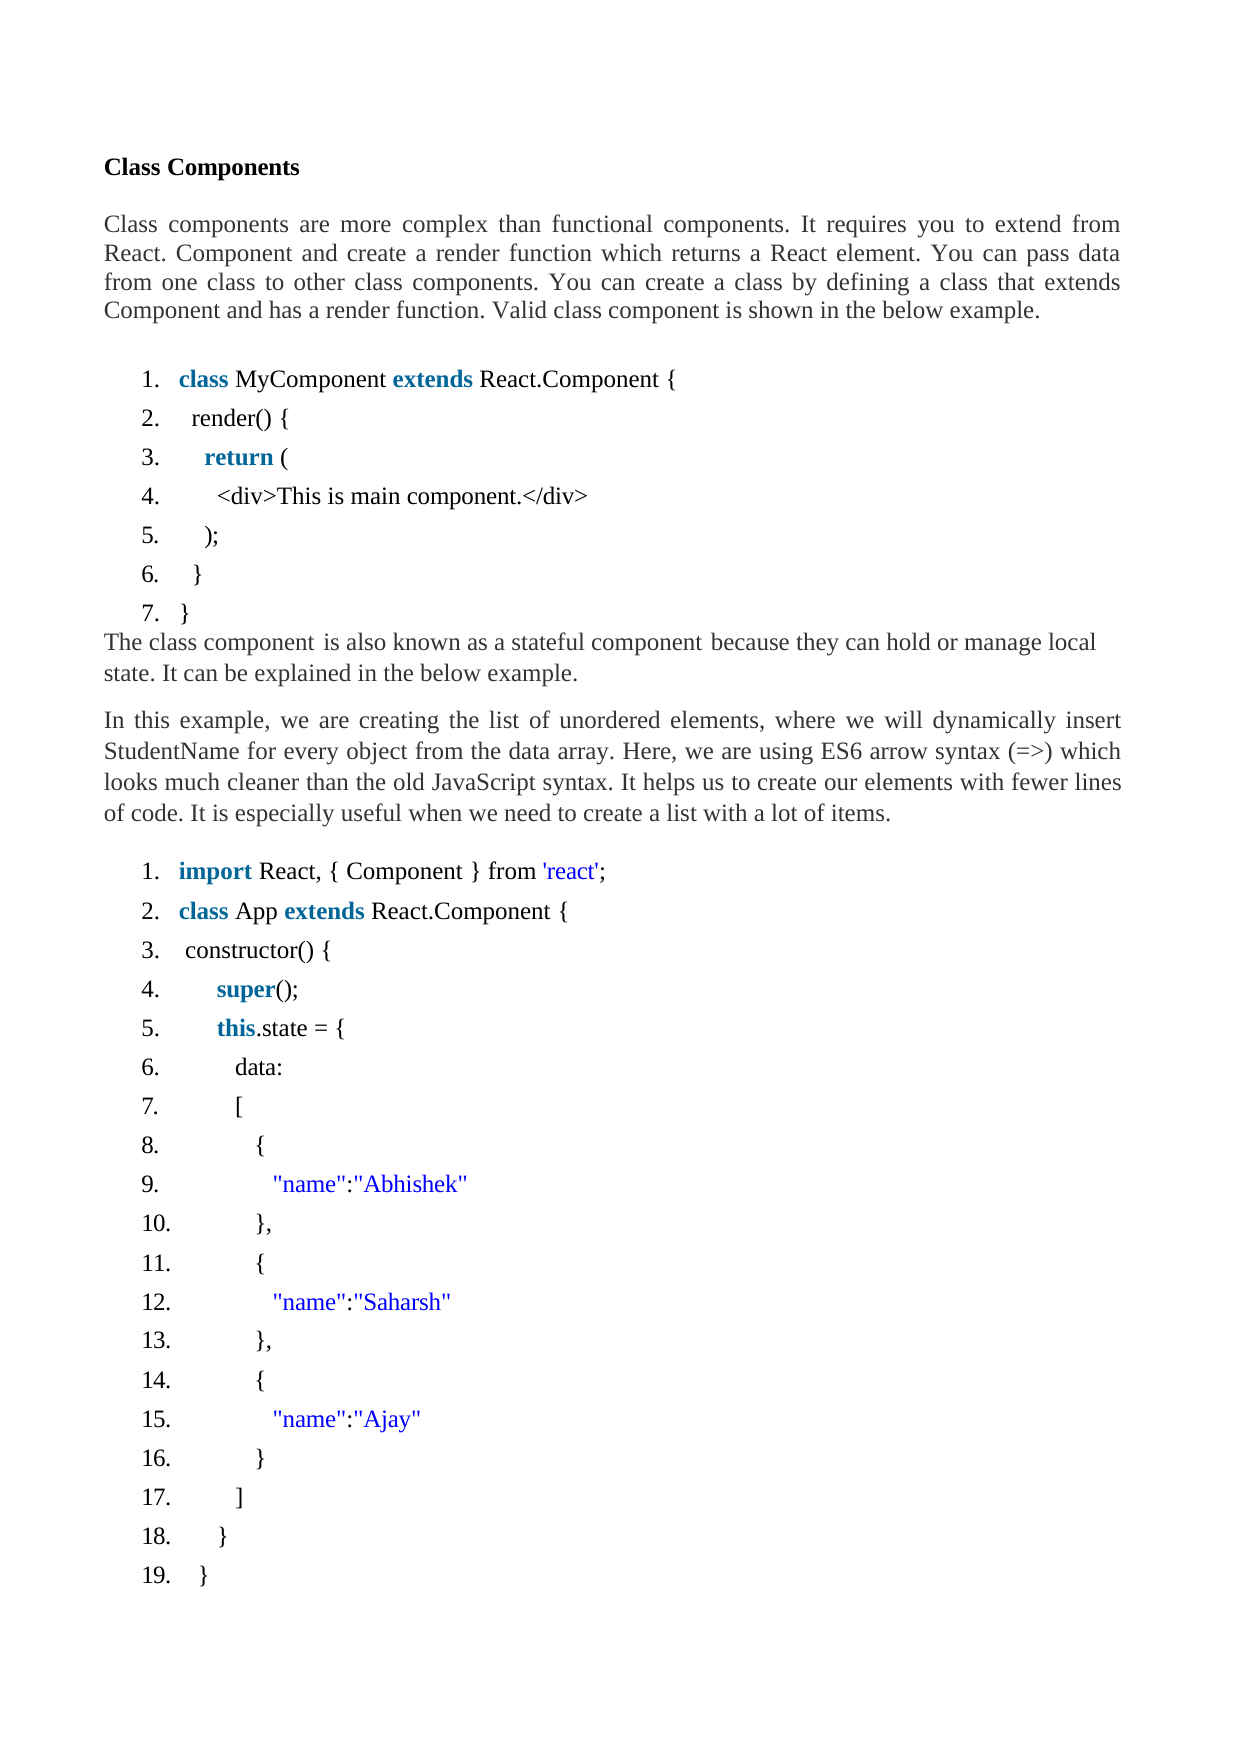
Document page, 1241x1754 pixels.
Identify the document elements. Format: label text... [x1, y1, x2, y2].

text 16. } [141, 1443, 1152, 1471]
text 9. "name":"Abhishek" [141, 1169, 1152, 1198]
list <div>This is main component.</div> [141, 481, 1152, 509]
list this.state = { [141, 1013, 1152, 1042]
text 12. "name":"Saharsh" [141, 1287, 1152, 1315]
text 7. } [141, 598, 1152, 627]
text Class components are more complex than functional components. It requires you to extend from React. Component and create a render function which returns a React element. You can pass data from one class to other class components. You can create a class by defining a class that extends Component and has a render function. Valid class component is shown in the below example. [103, 209, 1122, 324]
text 15. "name":"Ajay" [141, 1404, 1152, 1432]
text 13. }, [141, 1326, 1152, 1354]
subtitle return ( [141, 442, 1152, 471]
text In this example, we are creating the list of unordered elements, where we will dynamically insert StudentName for every object from the data array. Here, we are using ES6 arrow syntax (=>) which looks much cleaner than the old JavaScript syntax. It helps us to create our elements with fewer lines of code. It is especially useful when we need to create a list with a lot of items. [103, 705, 1122, 827]
text 18. } [141, 1521, 1152, 1550]
list [ [141, 1091, 1152, 1120]
text 14. { [141, 1365, 1152, 1393]
text 5. ); [141, 520, 1152, 549]
text 6. } [141, 559, 1152, 588]
text 17. ] [141, 1482, 1152, 1510]
list render() { [141, 403, 1152, 432]
list class MyComponent extends React.Component { [141, 364, 1152, 393]
list import React, { Component } from 'react'; [141, 856, 1152, 885]
text 19. } [141, 1560, 1152, 1589]
text 11. { [141, 1248, 1152, 1276]
subtitle Class Components [103, 152, 1152, 181]
text The class component is also known as a stateful component because they can hold or manage local state. It can be explained in the below example. [103, 627, 1101, 687]
list class App extends React.Component { [141, 896, 1152, 925]
text 10. }, [141, 1208, 1152, 1237]
list data: [141, 1052, 1152, 1081]
list super(); [141, 974, 1152, 1003]
list constructor() { [141, 935, 1152, 964]
text 8. { [141, 1130, 1152, 1159]
